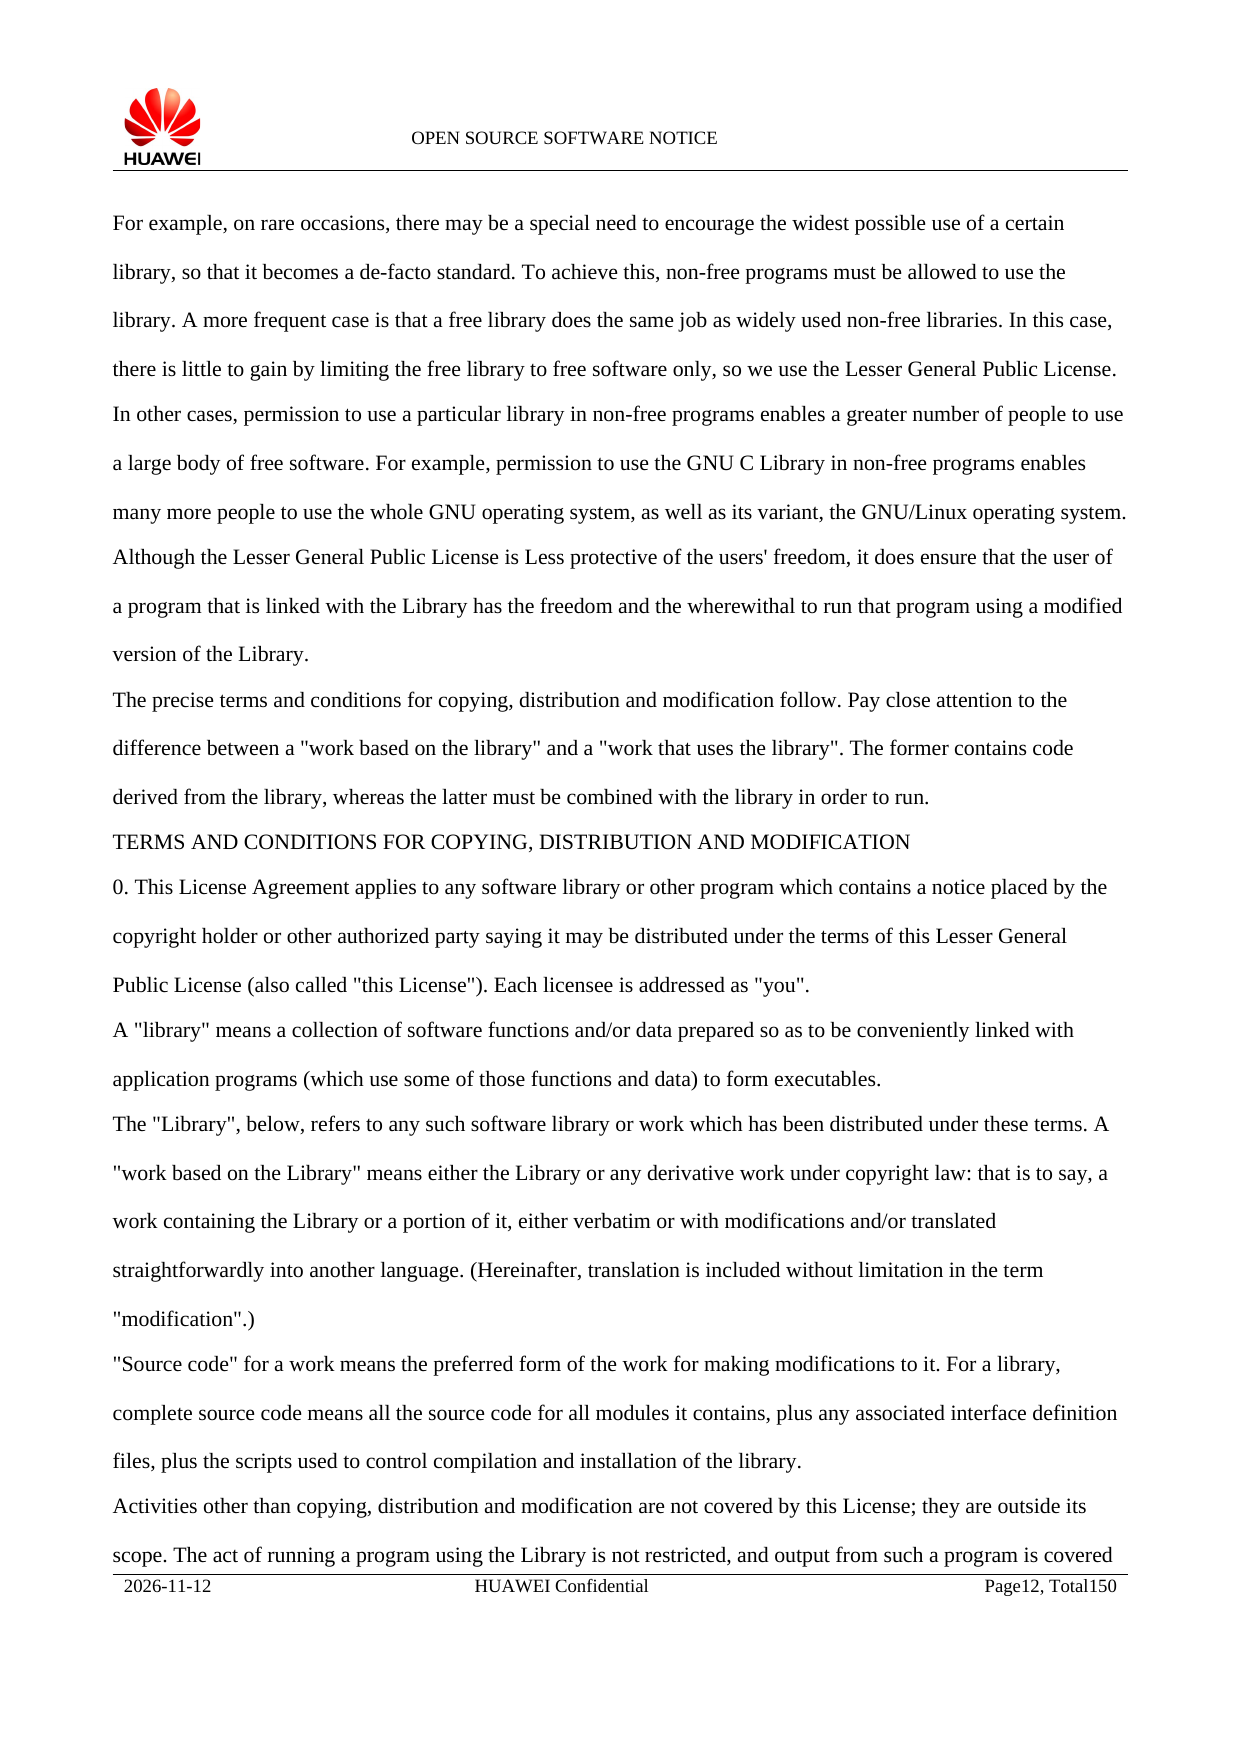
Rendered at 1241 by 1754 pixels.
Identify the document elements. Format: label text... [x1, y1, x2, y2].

picture [124, 88, 201, 165]
text The precise terms and conditions for copying, distribution and modification follow. Pay close attention to the difference between a "work based on the library" and a "work that uses the library". The former contains code derived from the library, whereas the latter must be combined with the library in order to run. [112, 683, 1128, 813]
text In other cases, permission to use a particular library in non-free programs enables a greater number of people to use a large body of free software. For example, permission to use the GNU C Library in non-free programs enables many more people to use the whole GNU operating system, as well as its variant, the GNU/Linux operating system. [112, 398, 1128, 528]
text Although the Lesser General Public License is Less protective of the users' freedom, it does ensure that the user of a program that is linked with the Library has the freedom and the wherewithal to run that program using a modified version of the Library. [112, 540, 1128, 670]
text 0. This License Agreement applies to any software library or other program which contains a notice placed by the copyright holder or other authorized party saying it may be distributed under the terms of this Lesser General Public License (also called "this License"). Each licensee is addressed as "you". [112, 871, 1128, 1001]
text TERMS AND CONDITIONS FOR COPYING, DISTRIBUTION AND MODIFICATION [112, 826, 1128, 858]
text The "Library", below, refers to any such software library or work which has been distributed under these terms. A "work based on the Library" means either the Library or any derivative work under copyright law: that is to say, a work containing the Library or a portion of it, either verbatim or with modifications and/or translated straightforwardly into another language. (Hereinafter, translation is included without limitation in the term "modification".) [112, 1107, 1128, 1334]
text "Source code" for a work means the preferred form of the work for making modifications to it. For a library, complete source code means all the source code for all modules it contains, plus any associated interface definition files, plus the scripts used to control compilation and installation of the library. [112, 1347, 1128, 1477]
text A "library" means a collection of software functions and/or data prepared so as to be conveniently linked with application programs (which use some of those functions and data) to form executables. [112, 1013, 1128, 1094]
text For example, on rare occasions, there may be a special need to encourage the widest possible use of a certain library, so that it becomes a de-facto standard. To achieve this, non-free programs must be allowed to use the library. A more frequent case is that a free library does the same job as widely used non-free libraries. In this case, there is little to gain by limiting the free library to free software only, so we use the Lesser General Public License. [112, 206, 1128, 385]
